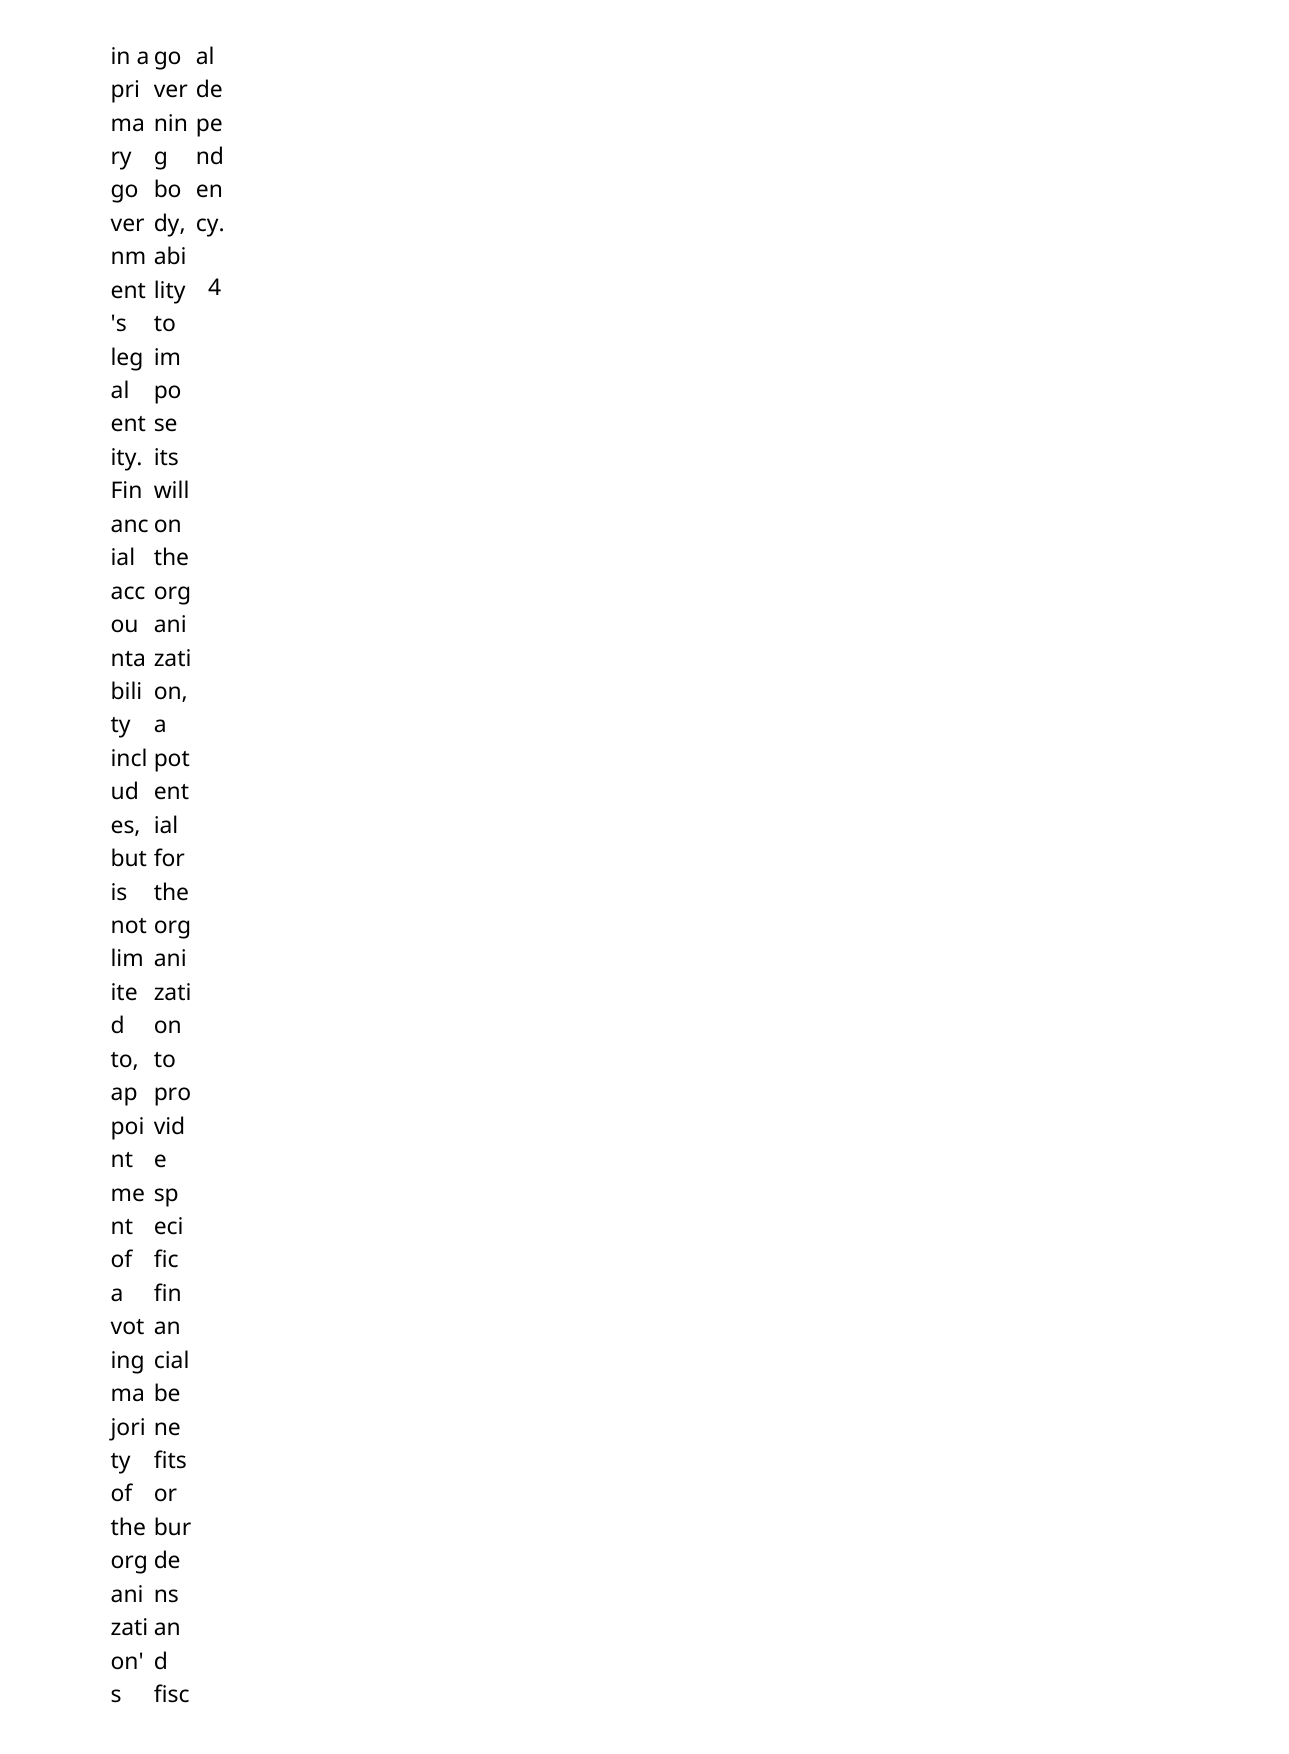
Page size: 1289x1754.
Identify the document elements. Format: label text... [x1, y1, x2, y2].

text 4 [193, 273, 235, 301]
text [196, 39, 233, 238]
